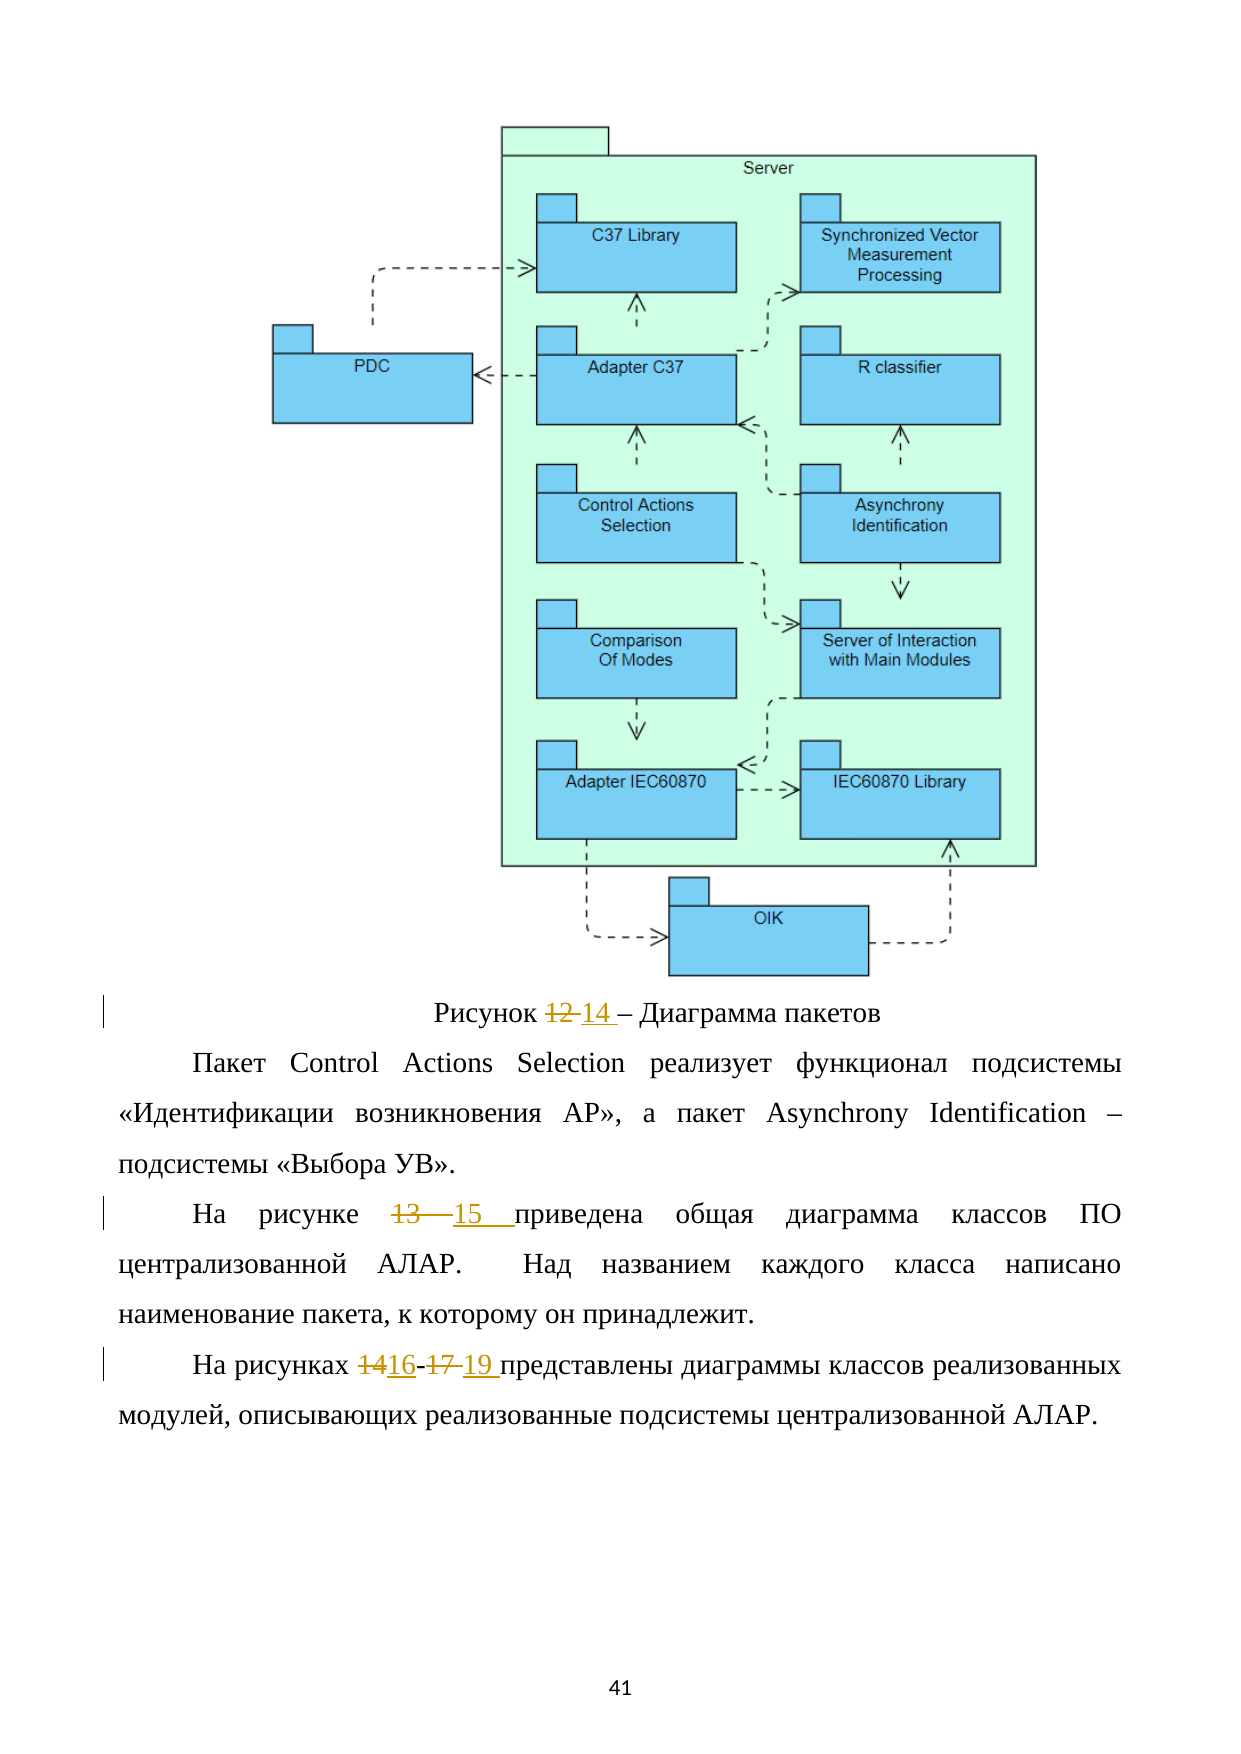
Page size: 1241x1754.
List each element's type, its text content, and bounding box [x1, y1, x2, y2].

text Рисунок – Диаграмма пакетов [118, 995, 1122, 1028]
picture [268, 118, 1046, 981]
text На рисунке приведена общая диаграмма классов ПО централизованной АЛАР. Над названием каждого класса написано наименование пакета, к которому он принадлежит. [118, 1196, 1122, 1330]
text Пакет Control Actions Selection реализует функционал подсистемы «Идентификации возникновения АР», а пакет Asynchrony Identification – подсистемы «Выбора УВ». [118, 1045, 1122, 1179]
text На рисунках -представлены диаграммы классов реализованных модулей, описывающих реализованные подсистемы централизованной АЛАР. [118, 1347, 1122, 1431]
